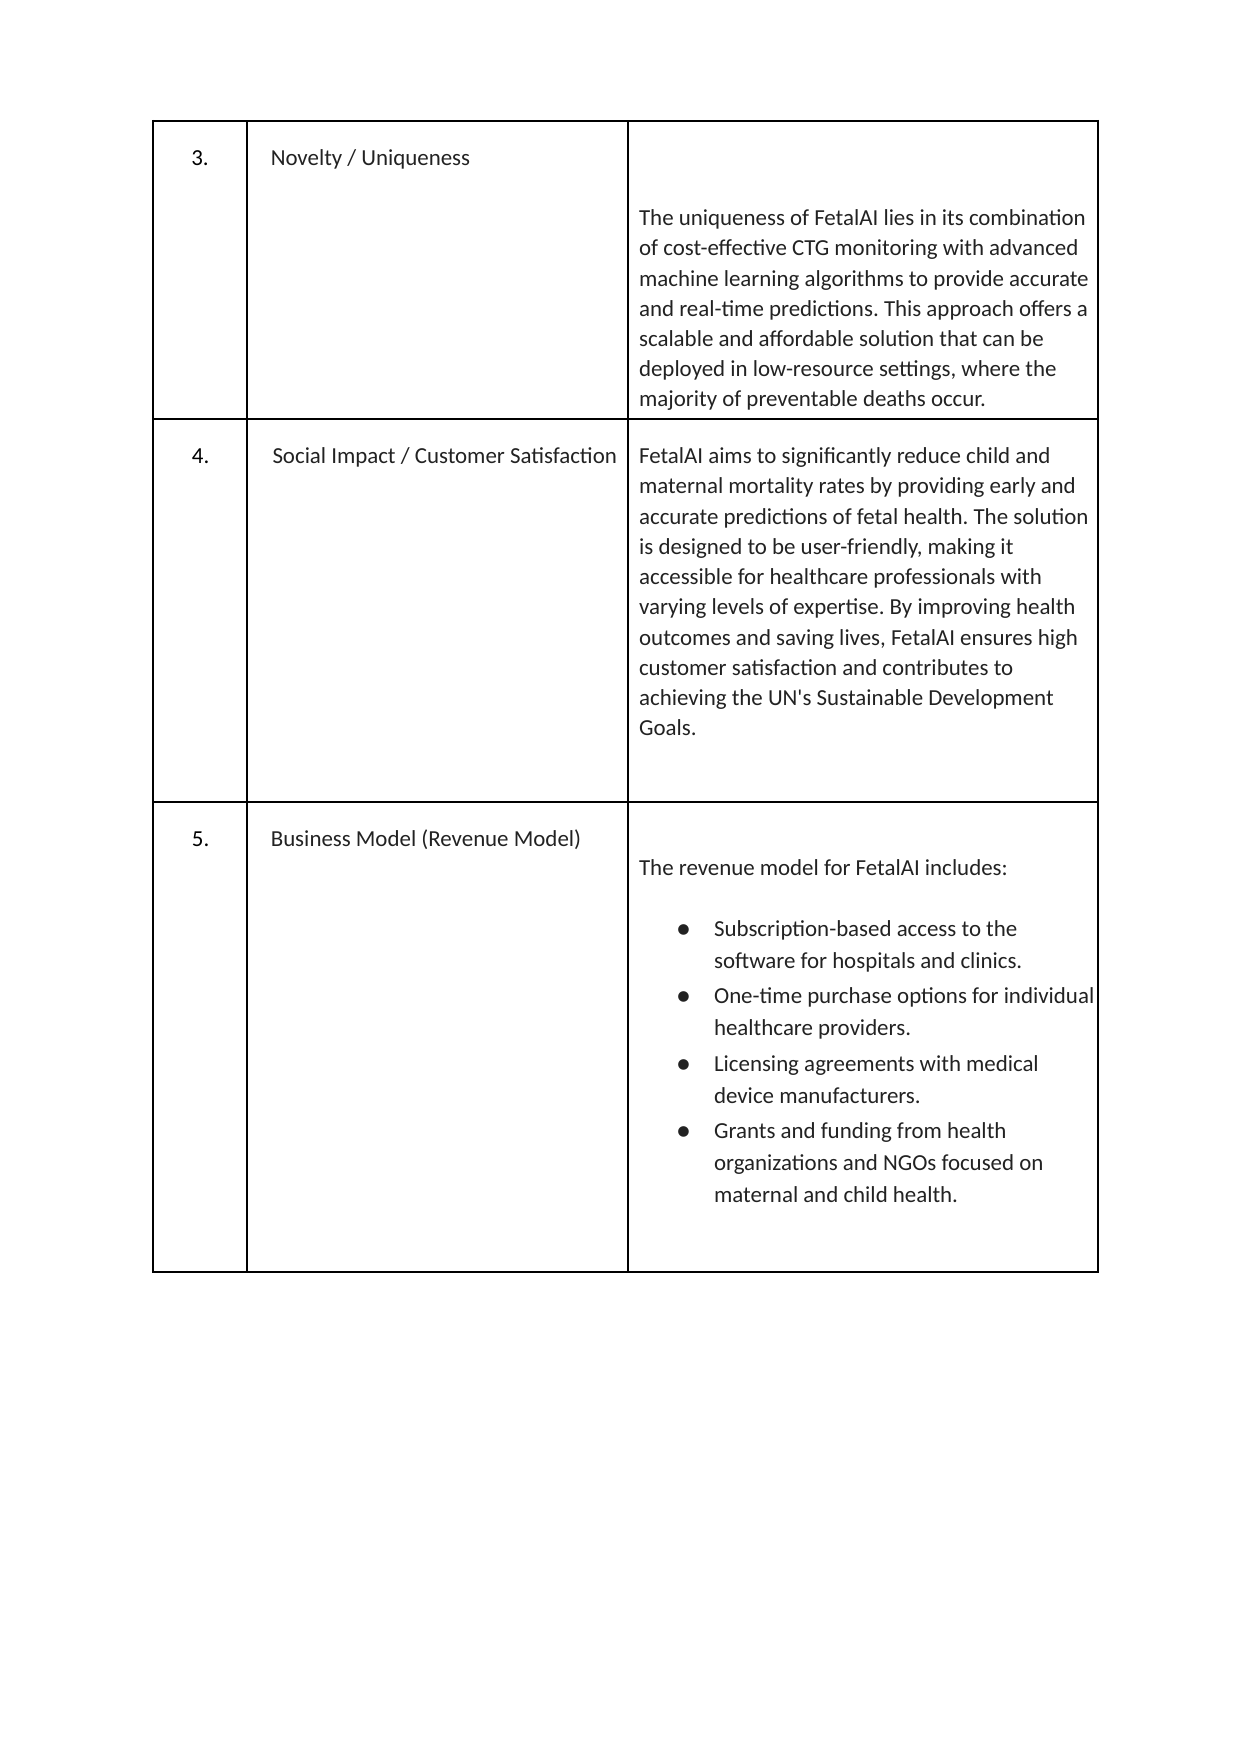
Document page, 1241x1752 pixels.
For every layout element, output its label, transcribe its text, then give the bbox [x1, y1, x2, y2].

table_cell 5. [154, 803, 246, 1271]
table_cell Social Impact / Customer Satisfaction [248, 420, 627, 801]
table_header 3. [154, 122, 246, 418]
table_header The uniqueness of FetalAI lies in its combination of cost-effective CTG monitoring with advanced machine learning algorithms to provide accurate and real-time predictions. This approach offers a scalable and affordable solution that can be deployed in low-resource settings, where the majority of preventable deaths occur. [629, 122, 1097, 418]
table_cell Business Model (Revenue Model) [248, 803, 627, 1271]
table_cell The revenue model for FetalAI includes: Subscription-based access to the software for hospitals and clinics. One-time purchase options for individual healthcare providers. Licensing agreements with medical device manufacturers. Grants and funding from health organizations and NGOs focused on maternal and child health. [629, 803, 1097, 1271]
table_cell FetalAI aims to significantly reduce child and maternal mortality rates by providing early and accurate predictions of fetal health. The solution is designed to be user-friendly, making it accessible for healthcare professionals with varying levels of expertise. By improving health outcomes and saving lives, FetalAI ensures high customer satisfaction and contributes to achieving the UN's Sustainable Development Goals. [629, 420, 1097, 801]
table_cell 4. [154, 420, 246, 801]
table_header Novelty / Uniqueness [248, 122, 627, 418]
